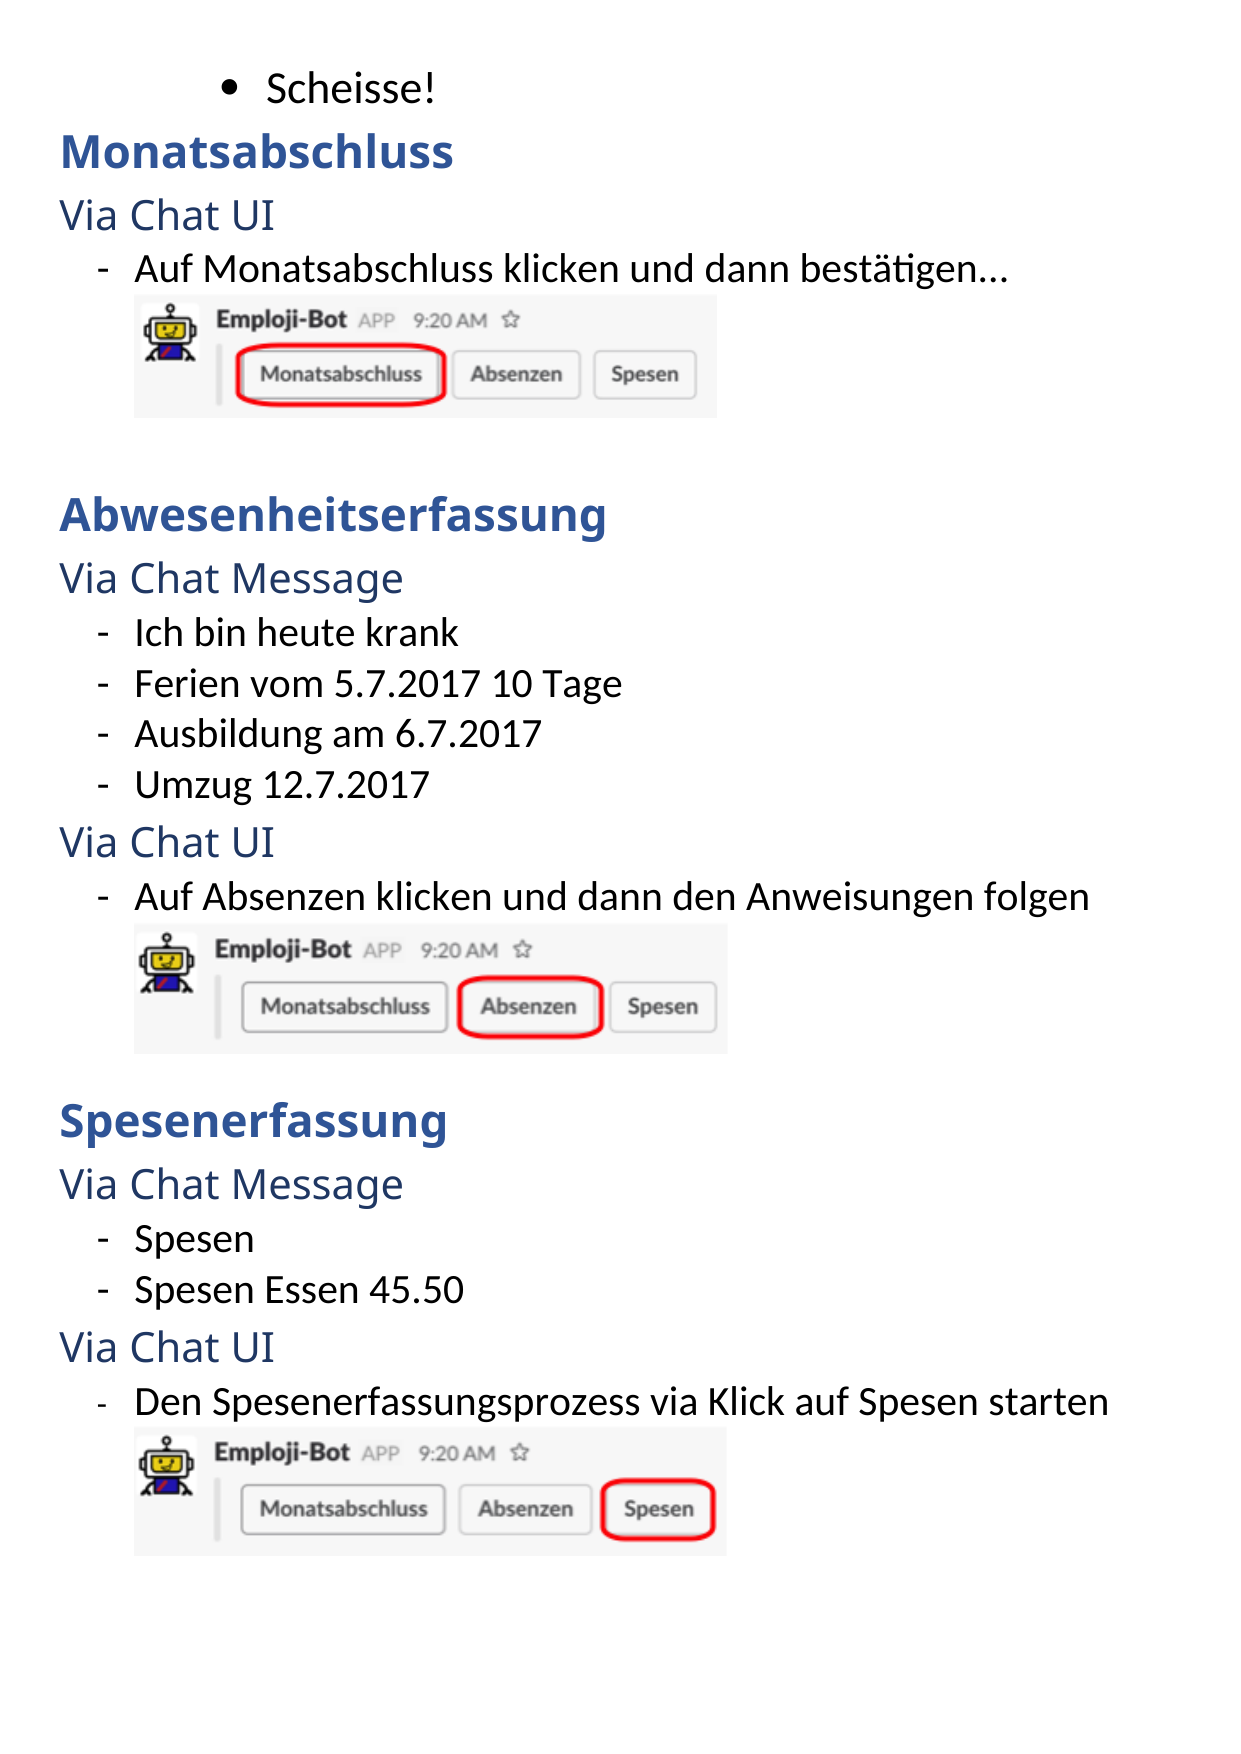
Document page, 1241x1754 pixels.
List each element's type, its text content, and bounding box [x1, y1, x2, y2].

picture [134, 293, 717, 418]
subtitle Spesenerfassung [59, 1089, 1181, 1151]
list Umzug 12.7.2017 [97, 758, 1181, 809]
subtitle Via Chat Message [59, 1155, 1181, 1212]
list Spesen Essen 45.50 [97, 1263, 1181, 1314]
picture [134, 921, 728, 1054]
subtitle Via Chat UI [59, 186, 1181, 242]
list Spesen [97, 1212, 1181, 1263]
subtitle Abwesenheitserfassung [59, 482, 1181, 545]
subtitle Via Chat Message [59, 549, 1181, 606]
list Ausbildung am 6.7.2017 [97, 707, 1181, 758]
subtitle Monatsabschluss [59, 119, 1181, 182]
subtitle Via Chat UI [59, 813, 1181, 870]
picture [134, 1425, 727, 1556]
subtitle Via Chat UI [59, 1318, 1181, 1374]
list Scheisse! [222, 59, 1181, 115]
list Ich bin heute krank [97, 606, 1181, 657]
list Ferien vom 5.7.2017 10 Tage [97, 657, 1181, 707]
